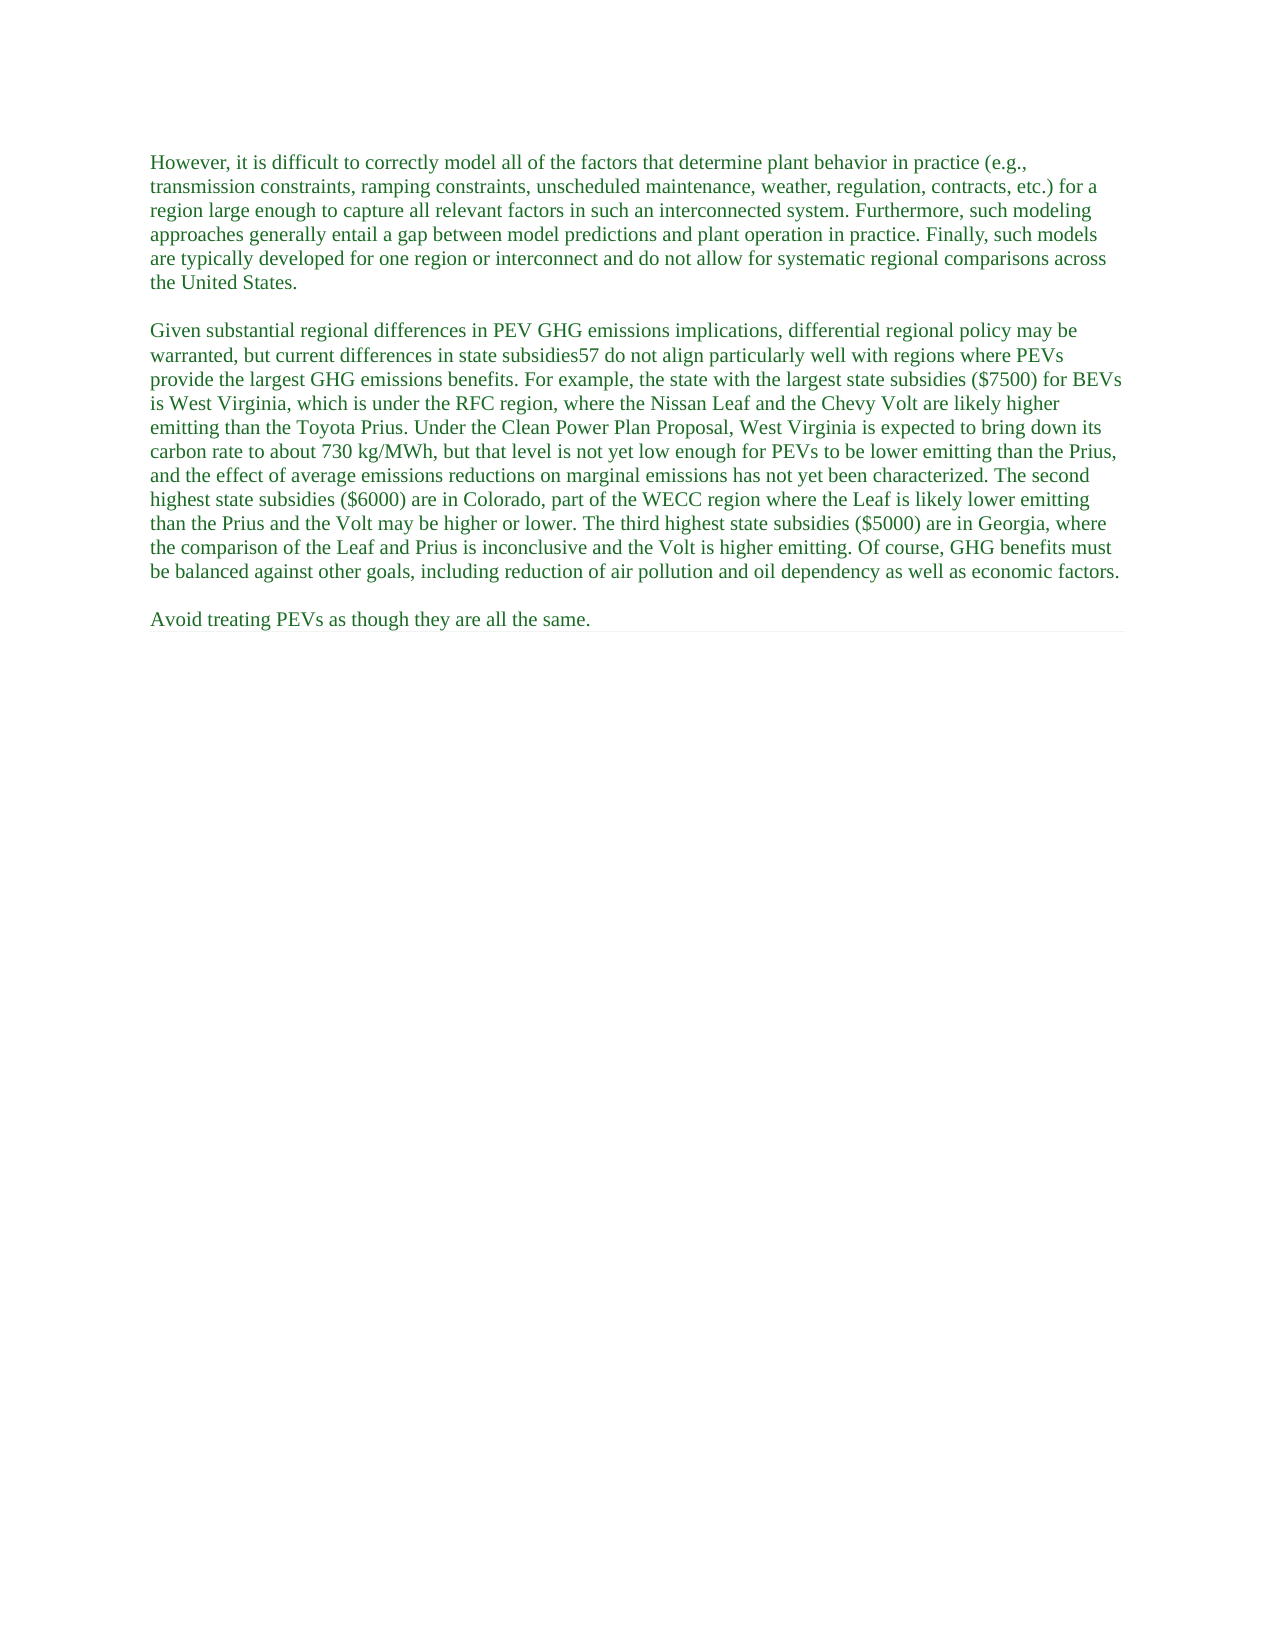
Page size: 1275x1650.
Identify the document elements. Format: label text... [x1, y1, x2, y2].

text However, it is difficult to correctly model all of the factors that determine plant behavior in practice (e.g., transmission constraints, ramping constraints, unscheduled maintenance, weather, regulation, contracts, etc.) for a region large enough to capture all relevant factors in such an interconnected system. Furthermore, such modeling approaches generally entail a gap between model predictions and plant operation in practice. Finally, such models are typically developed for one region or interconnect and do not allow for systematic regional comparisons across the United States. [150, 150, 1125, 294]
text Avoid treating PEVs as though they are all the same. [150, 607, 1125, 631]
text Given substantial regional differences in PEV GHG emissions implications, differential regional policy may be warranted, but current differences in state subsidies57 do not align particularly well with regions where PEVs provide the largest GHG emissions benefits. For example, the state with the largest state subsidies ($7500) for BEVs is West Virginia, which is under the RFC region, where the Nissan Leaf and the Chevy Volt are likely higher emitting than the Toyota Prius. Under the Clean Power Plan Proposal, West Virginia is expected to bring down its carbon rate to about 730 kg/MWh, but that level is not yet low enough for PEVs to be lower emitting than the Prius, and the effect of average emissions reductions on marginal emissions has not yet been characterized. The second highest state subsidies ($6000) are in Colorado, part of the WECC region where the Leaf is likely lower emitting than the Prius and the Volt may be higher or lower. The third highest state subsidies ($5000) are in Georgia, where the comparison of the Leaf and Prius is inconclusive and the Volt is higher emitting. Of course, GHG benefits must be balanced against other goals, including reduction of air pollution and oil dependency as well as economic factors. [150, 318, 1125, 583]
